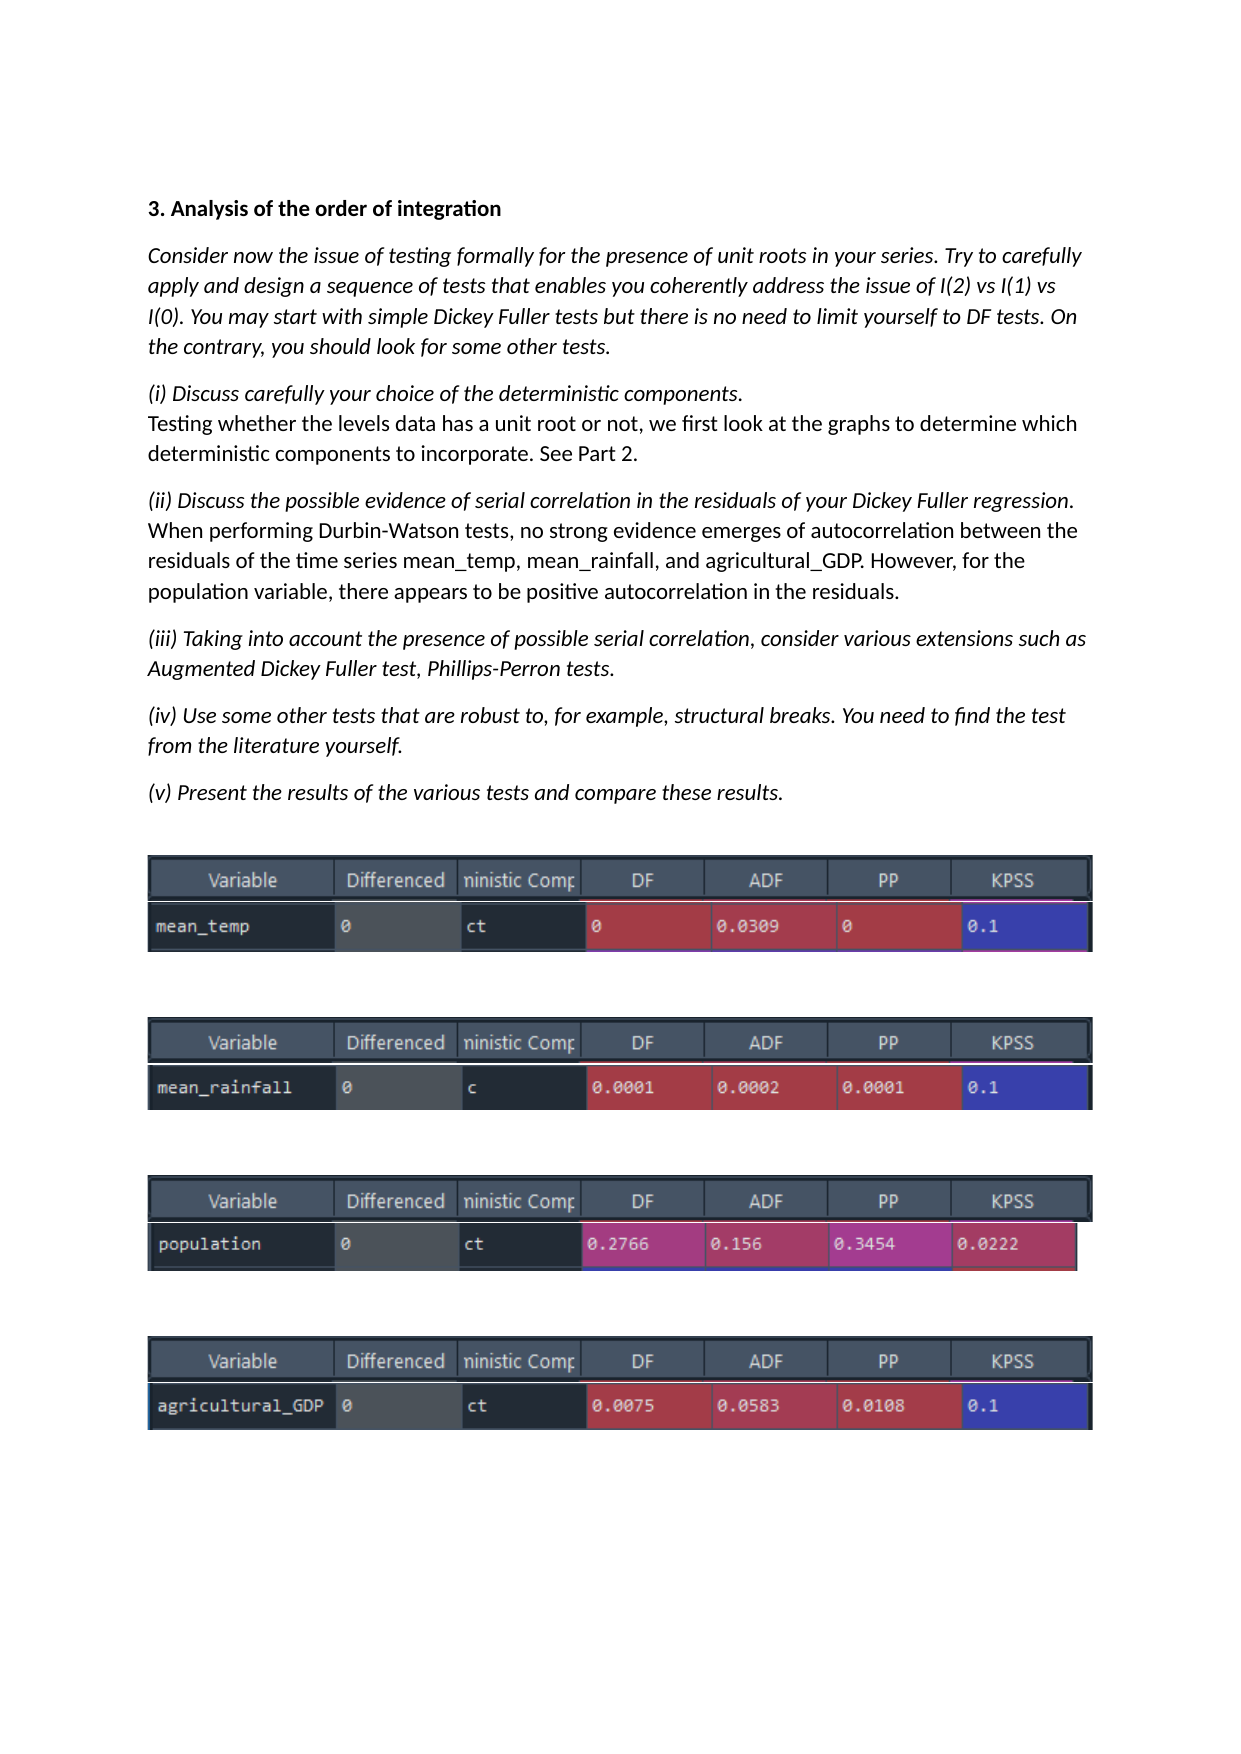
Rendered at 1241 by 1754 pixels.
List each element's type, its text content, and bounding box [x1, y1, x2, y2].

picture [147, 1175, 1093, 1222]
text (i) Discuss carefully your choice of the deterministic components. Testing whether the levels data has a unit root or not, we first look at the graphs to determine which deterministic components to incorporate. See Part 2. [148, 379, 1093, 467]
text (ii) Discuss the possible evidence of serial correlation in the residuals of your Dickey Fuller regression. When performing Durbin-Watson tests, no strong evidence emerges of autocorrelation between the residuals of the time series mean_temp, mean_rainfall, and agricultural_GDP. However, for the population variable, there appears to be positive autocorrelation in the residuals. [148, 486, 1093, 605]
text (iv) Use some other tests that are robust to, for example, structural breaks. You need to find the test from the literature yourself. [148, 701, 1093, 759]
picture [147, 1336, 1093, 1382]
picture [147, 1065, 1093, 1110]
text Consider now the issue of testing formally for the presence of unit roots in your series. Try to carefully apply and design a sequence of tests that enables you coherently address the issue of I(2) vs I(1) vs I(0). You may start with simple Dickey Fuller tests but there is no need to limit yourself to DF tests. On the contrary, you should look for some other tests. [148, 241, 1093, 360]
picture [147, 1017, 1093, 1063]
text (v) Present the results of the various tests and compare these results. [148, 778, 1093, 836]
picture [147, 855, 1093, 901]
picture [147, 902, 1093, 952]
text (iii) Taking into account the presence of possible serial correlation, consider various extensions such as Augmented Dickey Fuller test, Phillips-Perron tests. [148, 624, 1093, 682]
picture [147, 1223, 1078, 1271]
picture [147, 1383, 1093, 1430]
text 3. Analysis of the order of integration [148, 194, 1093, 222]
